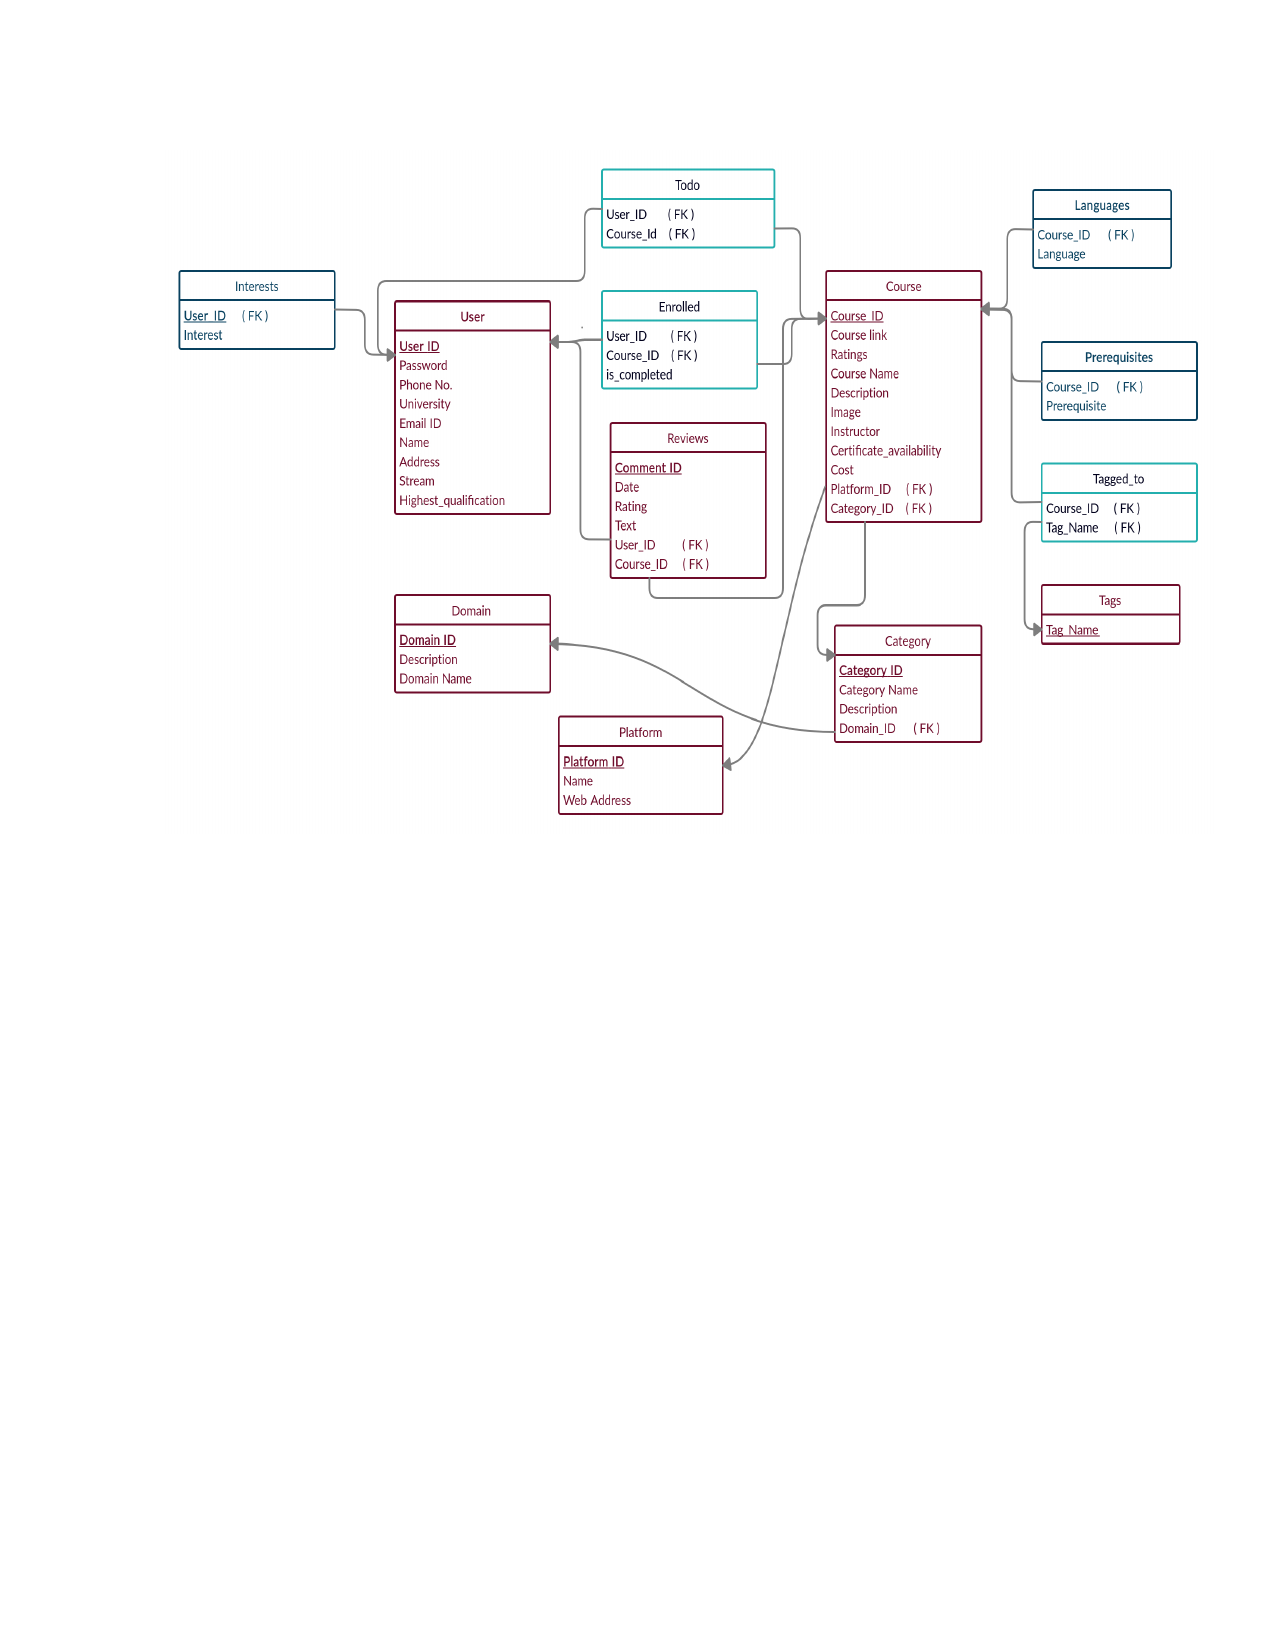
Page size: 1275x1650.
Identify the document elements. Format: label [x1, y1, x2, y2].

picture [162, 150, 1214, 834]
